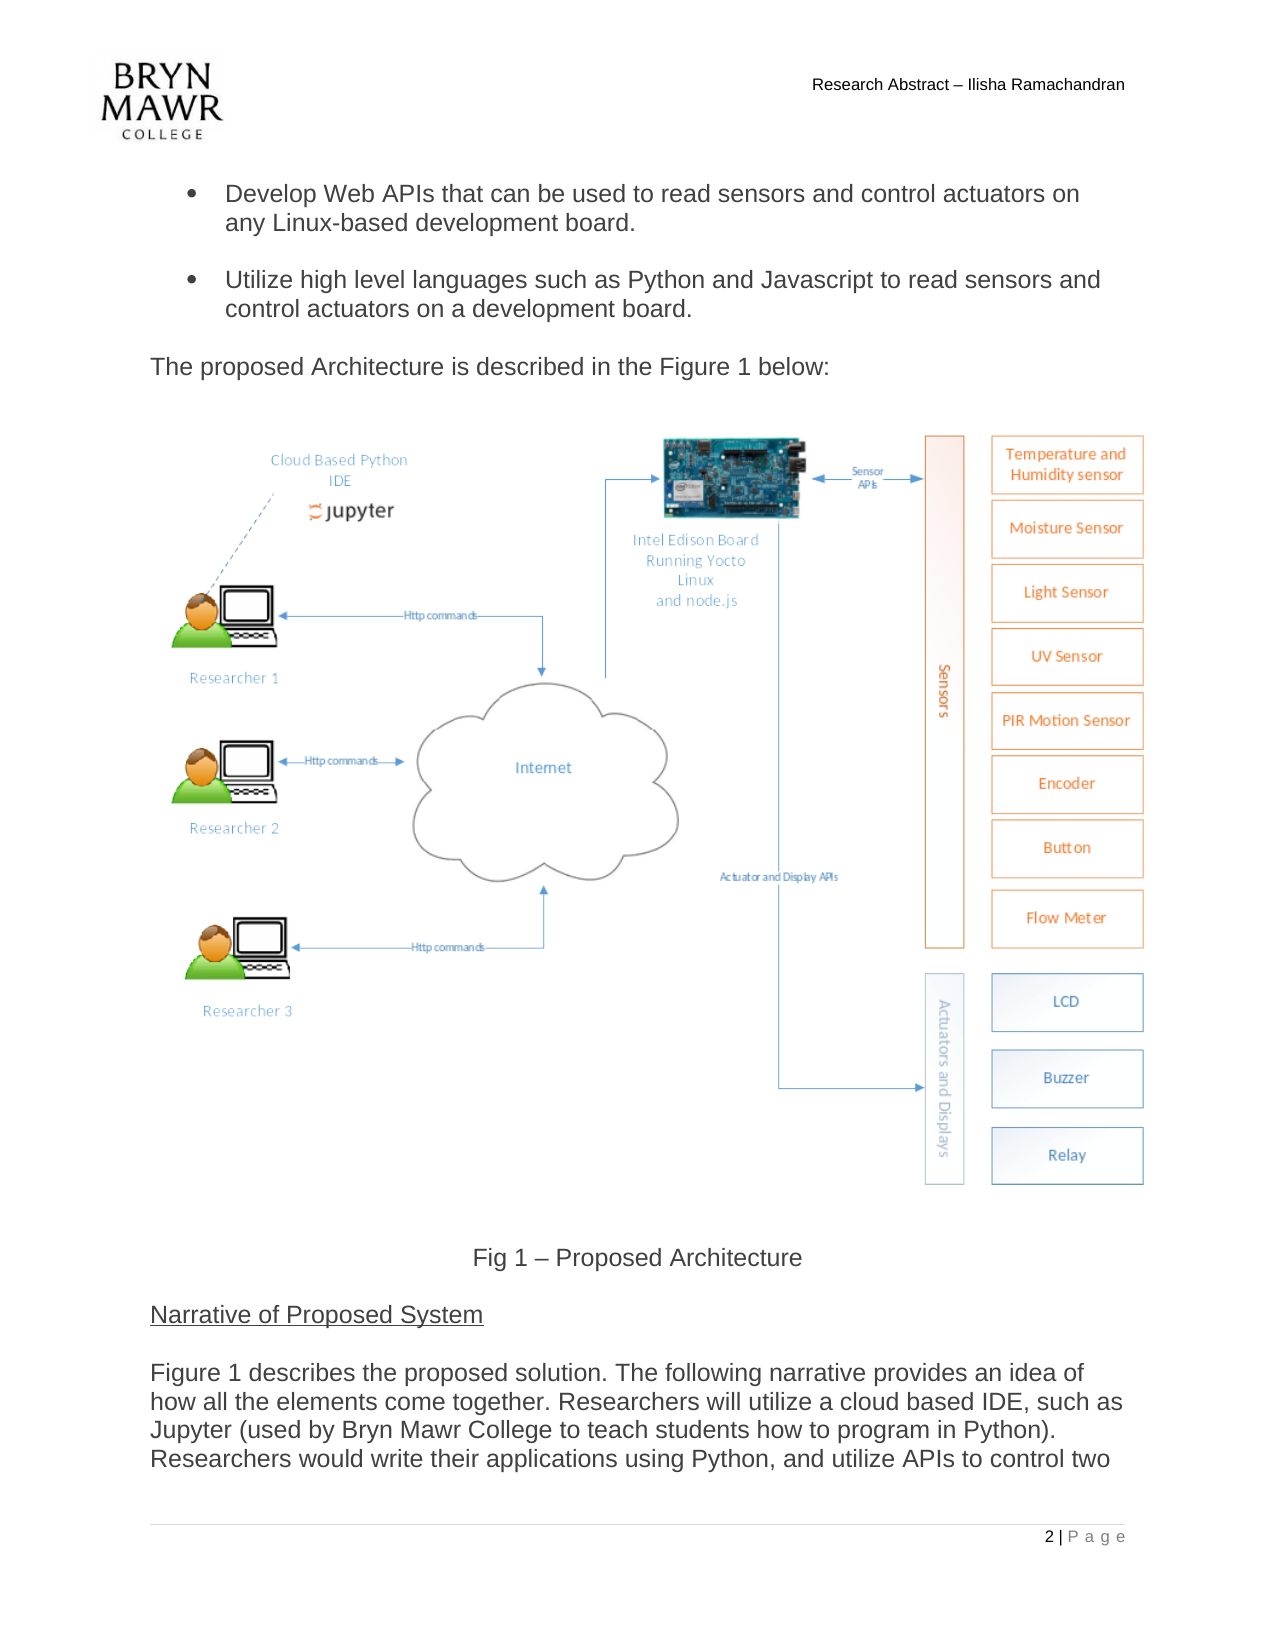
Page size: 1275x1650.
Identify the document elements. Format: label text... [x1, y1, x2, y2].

text The proposed Architecture is described in the Figure 1 below: [150, 351, 1125, 380]
text Narrative of Proposed System [150, 1300, 1125, 1329]
text Fig 1 – Proposed Architecture [150, 1243, 1125, 1271]
picture [90, 52, 226, 144]
list Develop Web APIs that can be used to read sensors and control actuators on any Linux-based development board. [187, 179, 1125, 236]
list Utilize high level languages such as Python and Javascript to read sensors and control actuators on a development board. [187, 265, 1125, 323]
